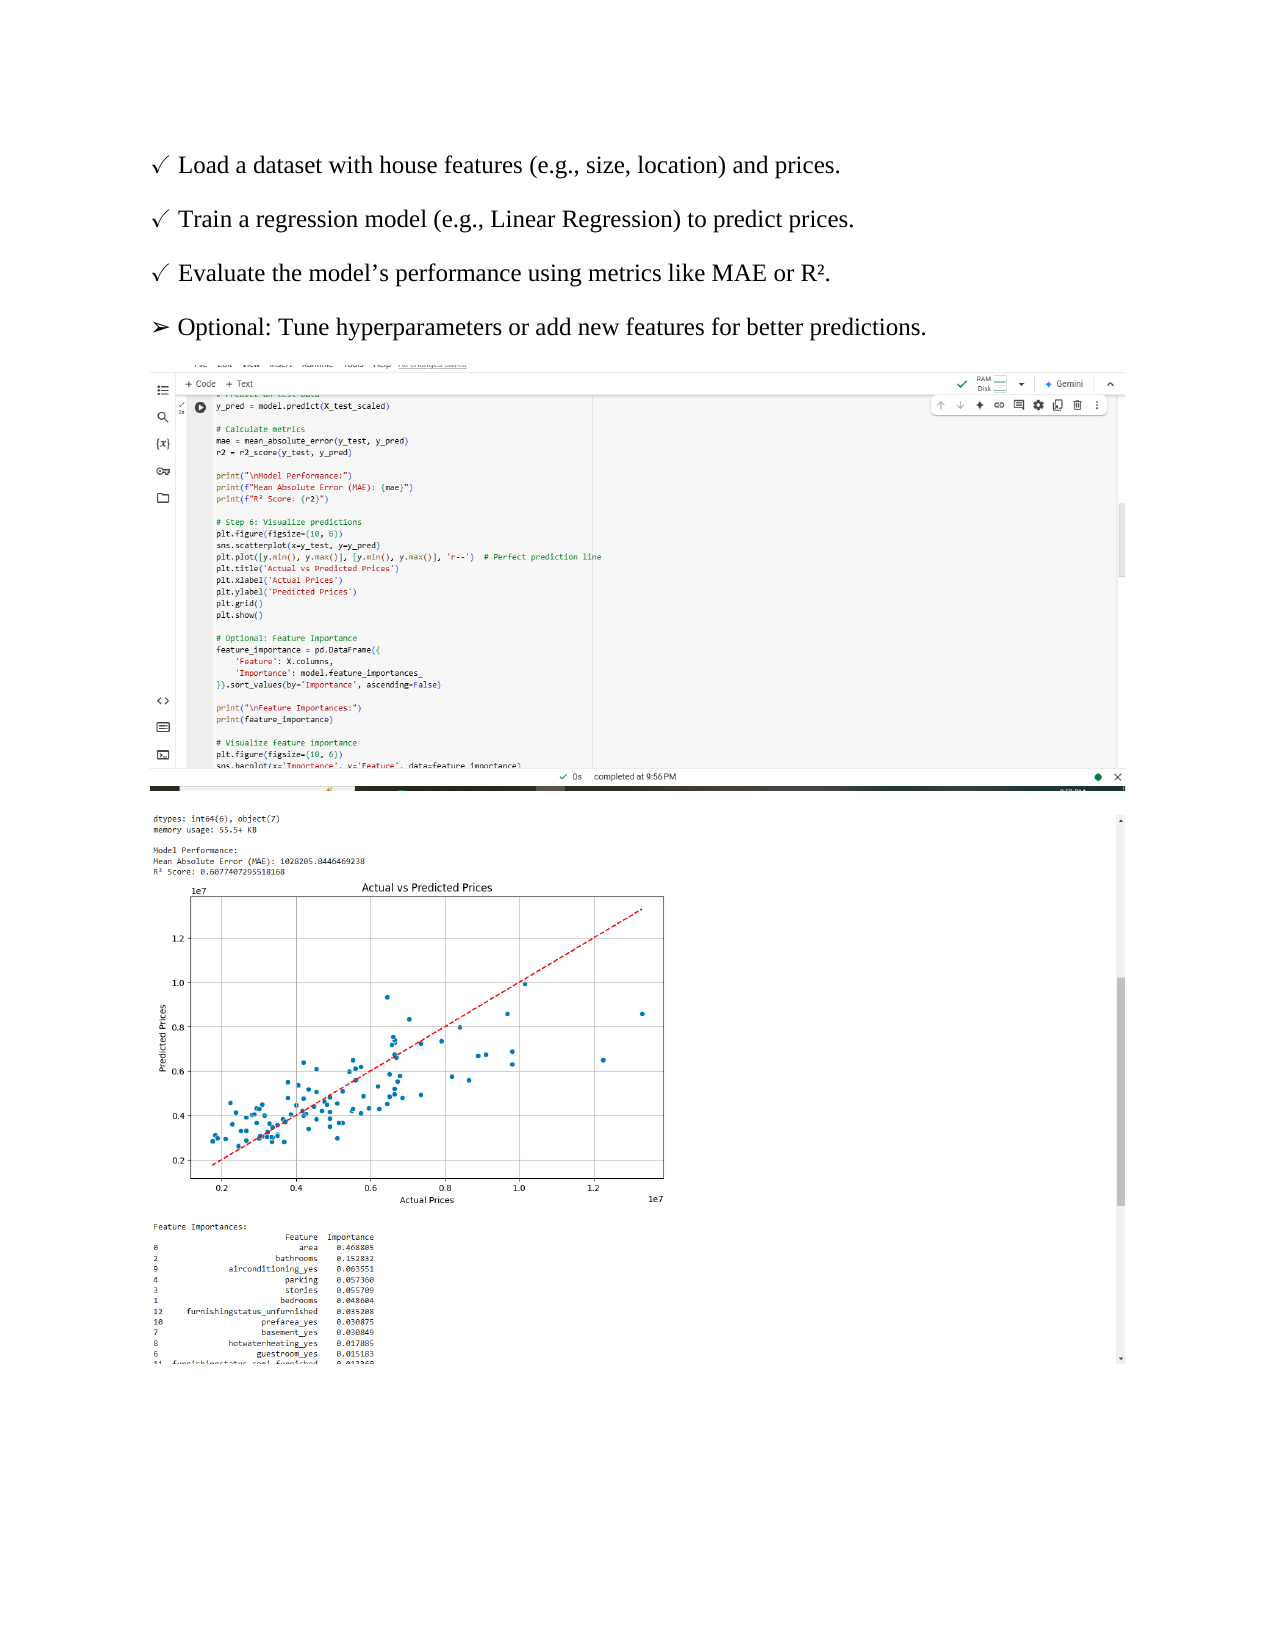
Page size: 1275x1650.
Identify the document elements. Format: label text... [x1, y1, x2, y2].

text ✓ Load a dataset with house features (e.g., size, location) and prices. [150, 150, 1125, 179]
text ➢ Optional: Tune hyperparameters or add new features for better predictions. [150, 312, 1125, 340]
text ✓ Evaluate the model’s performance using metrics like MAE or R². [150, 258, 1125, 286]
text ✓ Train a regression model (e.g., Linear Regression) to predict prices. [150, 204, 1125, 233]
picture [150, 815, 1125, 1364]
picture [150, 365, 1125, 791]
